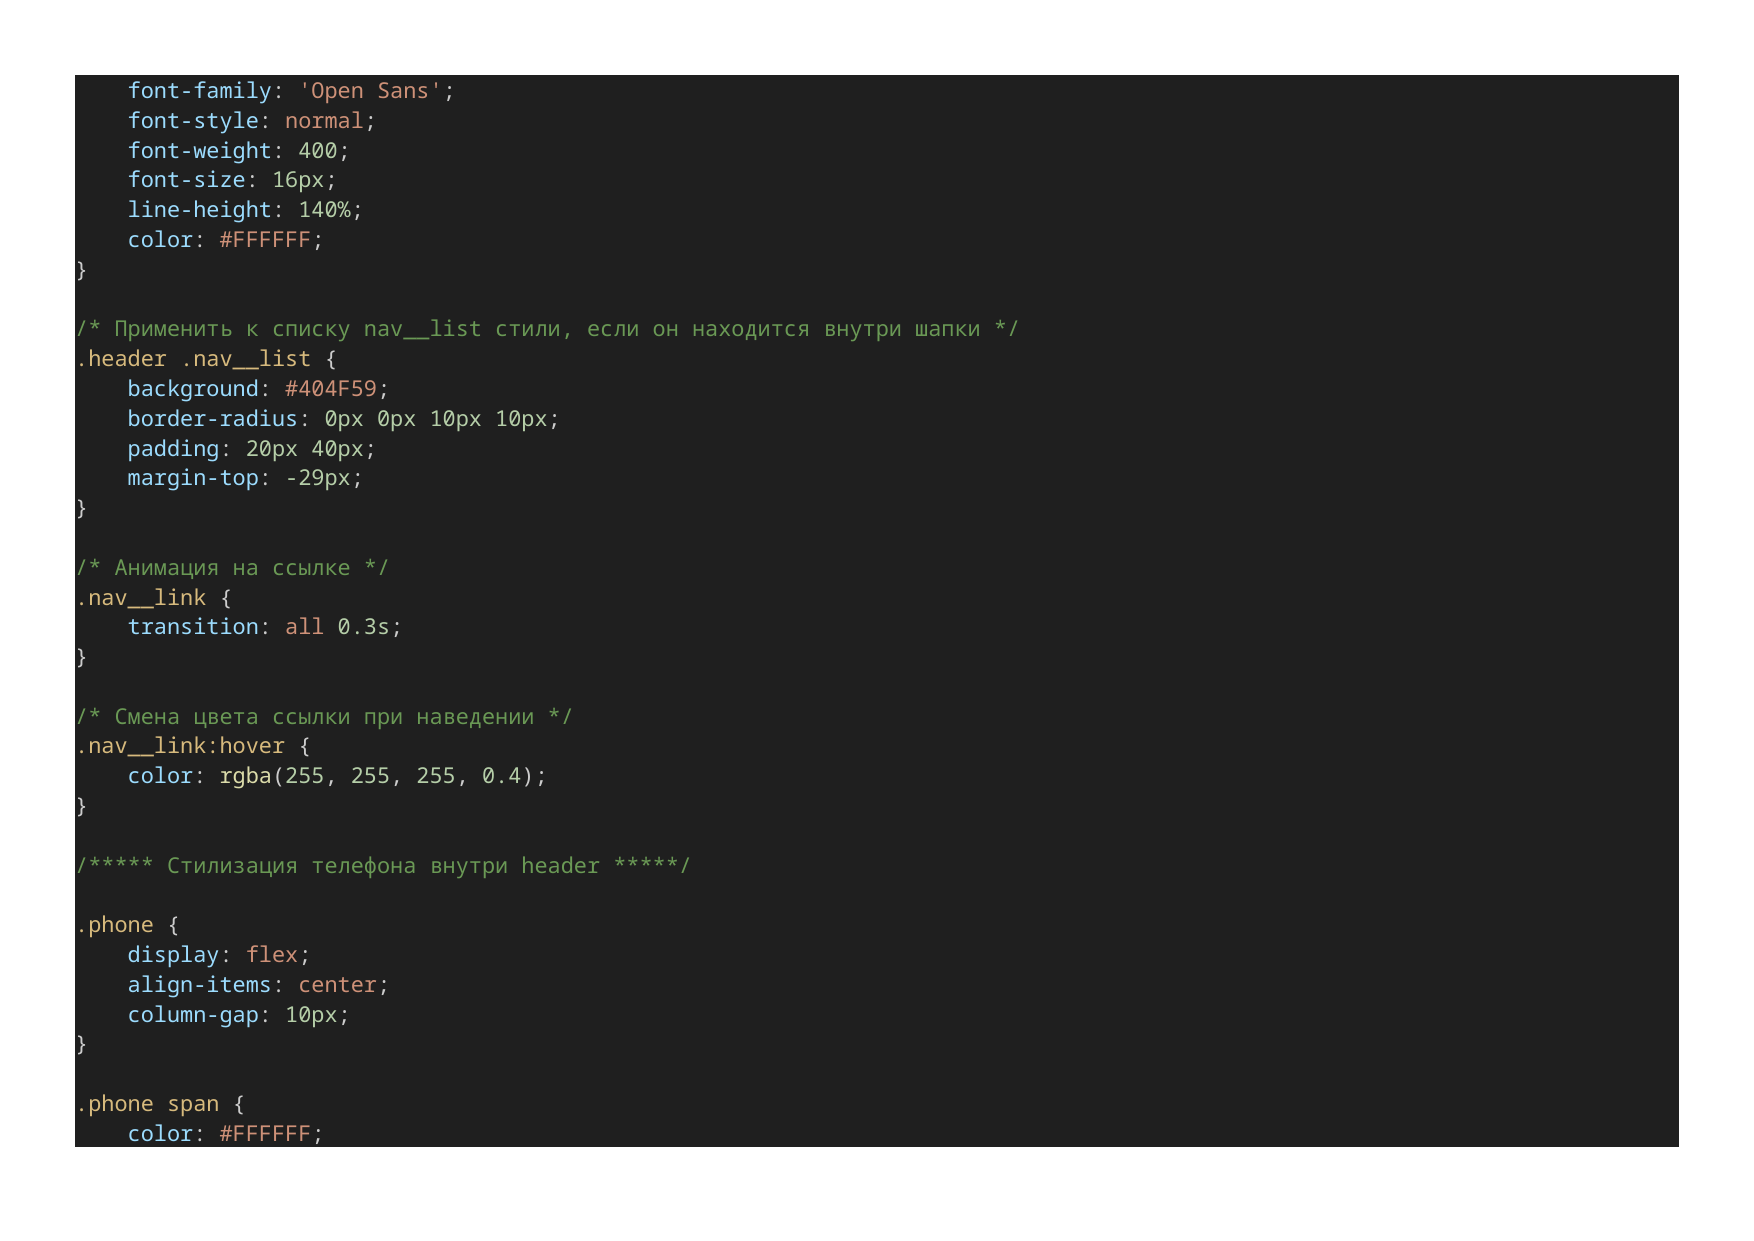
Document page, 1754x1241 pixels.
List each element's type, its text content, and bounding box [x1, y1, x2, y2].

text margin-top: -29px; [75, 462, 1679, 492]
text /* Применить к списку nav__list стили, если он находится внутри шапки */ [75, 313, 1679, 343]
text font-weight: 400; [75, 134, 1679, 164]
text /* Смена цвета ссылки при наведении */ [75, 701, 1679, 730]
text } [75, 1028, 1679, 1058]
text } [75, 492, 1679, 522]
text color: #FFFFFF; [75, 224, 1679, 254]
text color: #FFFFFF; [75, 1118, 1679, 1147]
text font-size: 16px; [75, 164, 1679, 194]
text .phone span { [75, 1088, 1679, 1118]
text .phone { [75, 909, 1679, 939]
text display: flex; [75, 939, 1679, 969]
text .nav__link { [75, 581, 1679, 611]
text /* Анимация на ссылке */ [75, 552, 1679, 581]
text } [75, 254, 1679, 283]
text padding: 20px 40px; [75, 432, 1679, 462]
text .nav__link:hover { [75, 730, 1679, 760]
text line-height: 140%; [75, 194, 1679, 224]
text } [75, 641, 1679, 671]
text align-items: center; [75, 969, 1679, 998]
text } [75, 790, 1679, 820]
text font-style: normal; [75, 105, 1679, 134]
text color: rgba(255, 255, 255, 0.4); [75, 760, 1679, 790]
text transition: all 0.3s; [75, 611, 1679, 641]
text column-gap: 10px; [75, 998, 1679, 1028]
text font-family: 'Open Sans'; [75, 75, 1679, 105]
text background: #404F59; [75, 373, 1679, 403]
text border-radius: 0px 0px 10px 10px; [75, 403, 1679, 432]
text /***** Стилизация телефона внутри header *****/ [75, 849, 1679, 879]
text .header .nav__list { [75, 343, 1679, 373]
